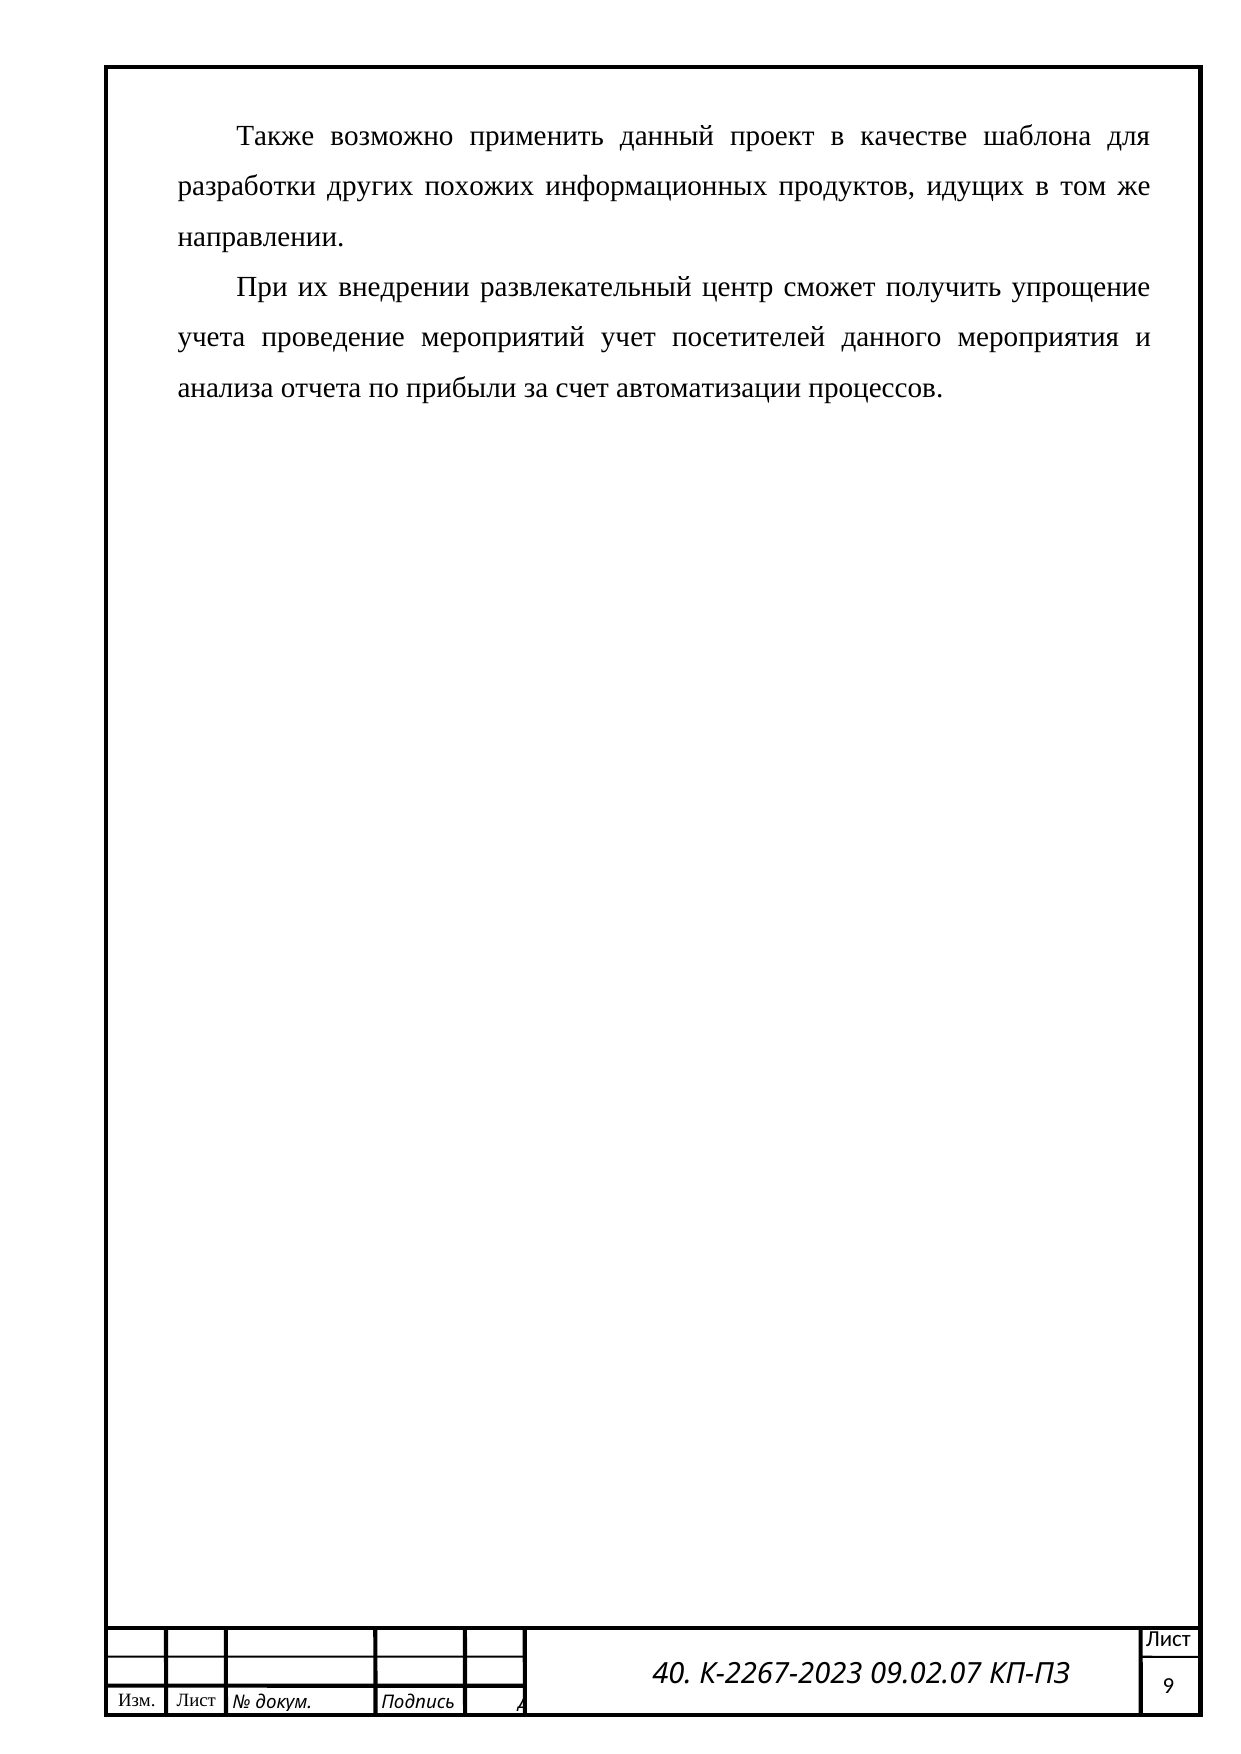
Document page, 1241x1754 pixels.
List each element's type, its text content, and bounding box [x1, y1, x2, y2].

text Также возможно применить данный проект в качестве шаблона для разработки других похожих информационных продуктов, идущих в том же направлении. [177, 118, 1152, 252]
text При их внедрении развлекательный центр сможет получить упрощение учета проведение мероприятий учет посетителей данного мероприятия и анализа отчета по прибыли за счет автоматизации процессов. [177, 269, 1152, 403]
